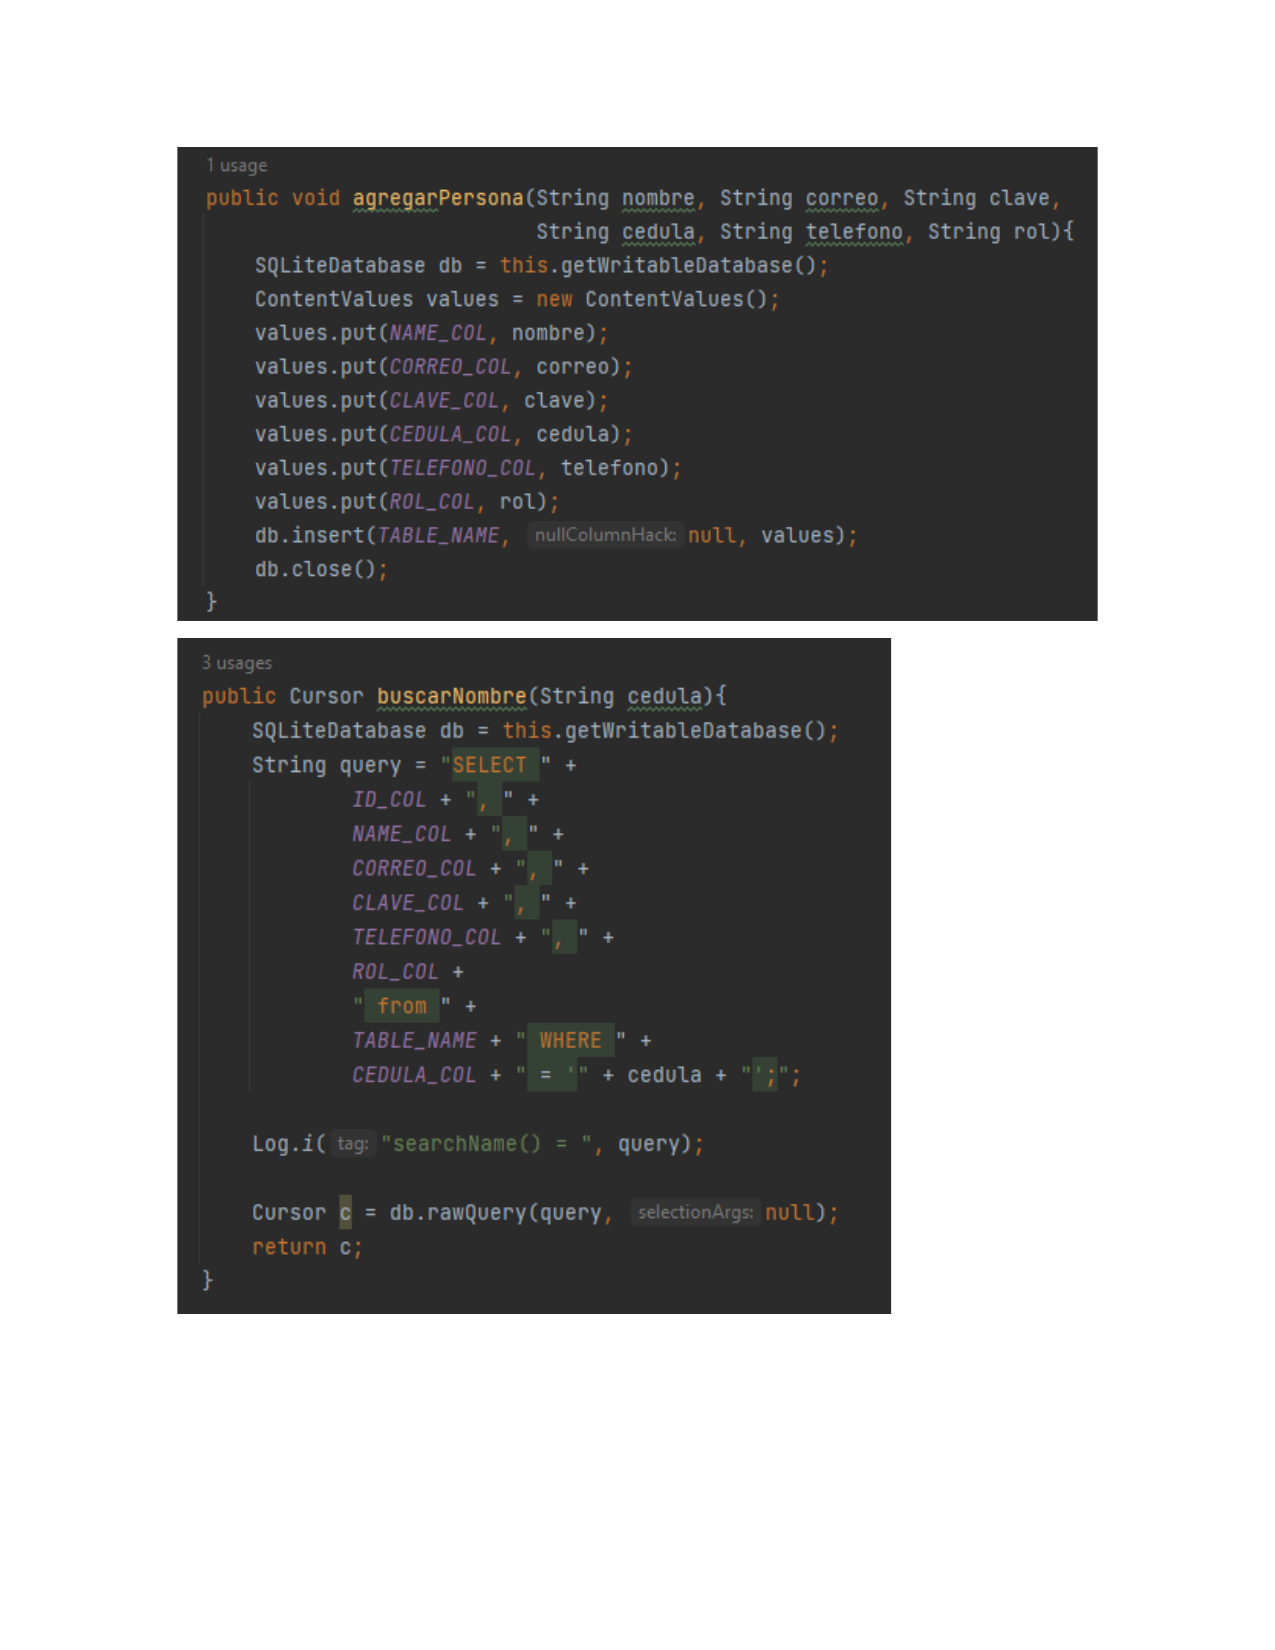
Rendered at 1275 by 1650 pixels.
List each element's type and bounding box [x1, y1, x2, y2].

picture [177, 147, 1098, 621]
picture [177, 638, 892, 1314]
